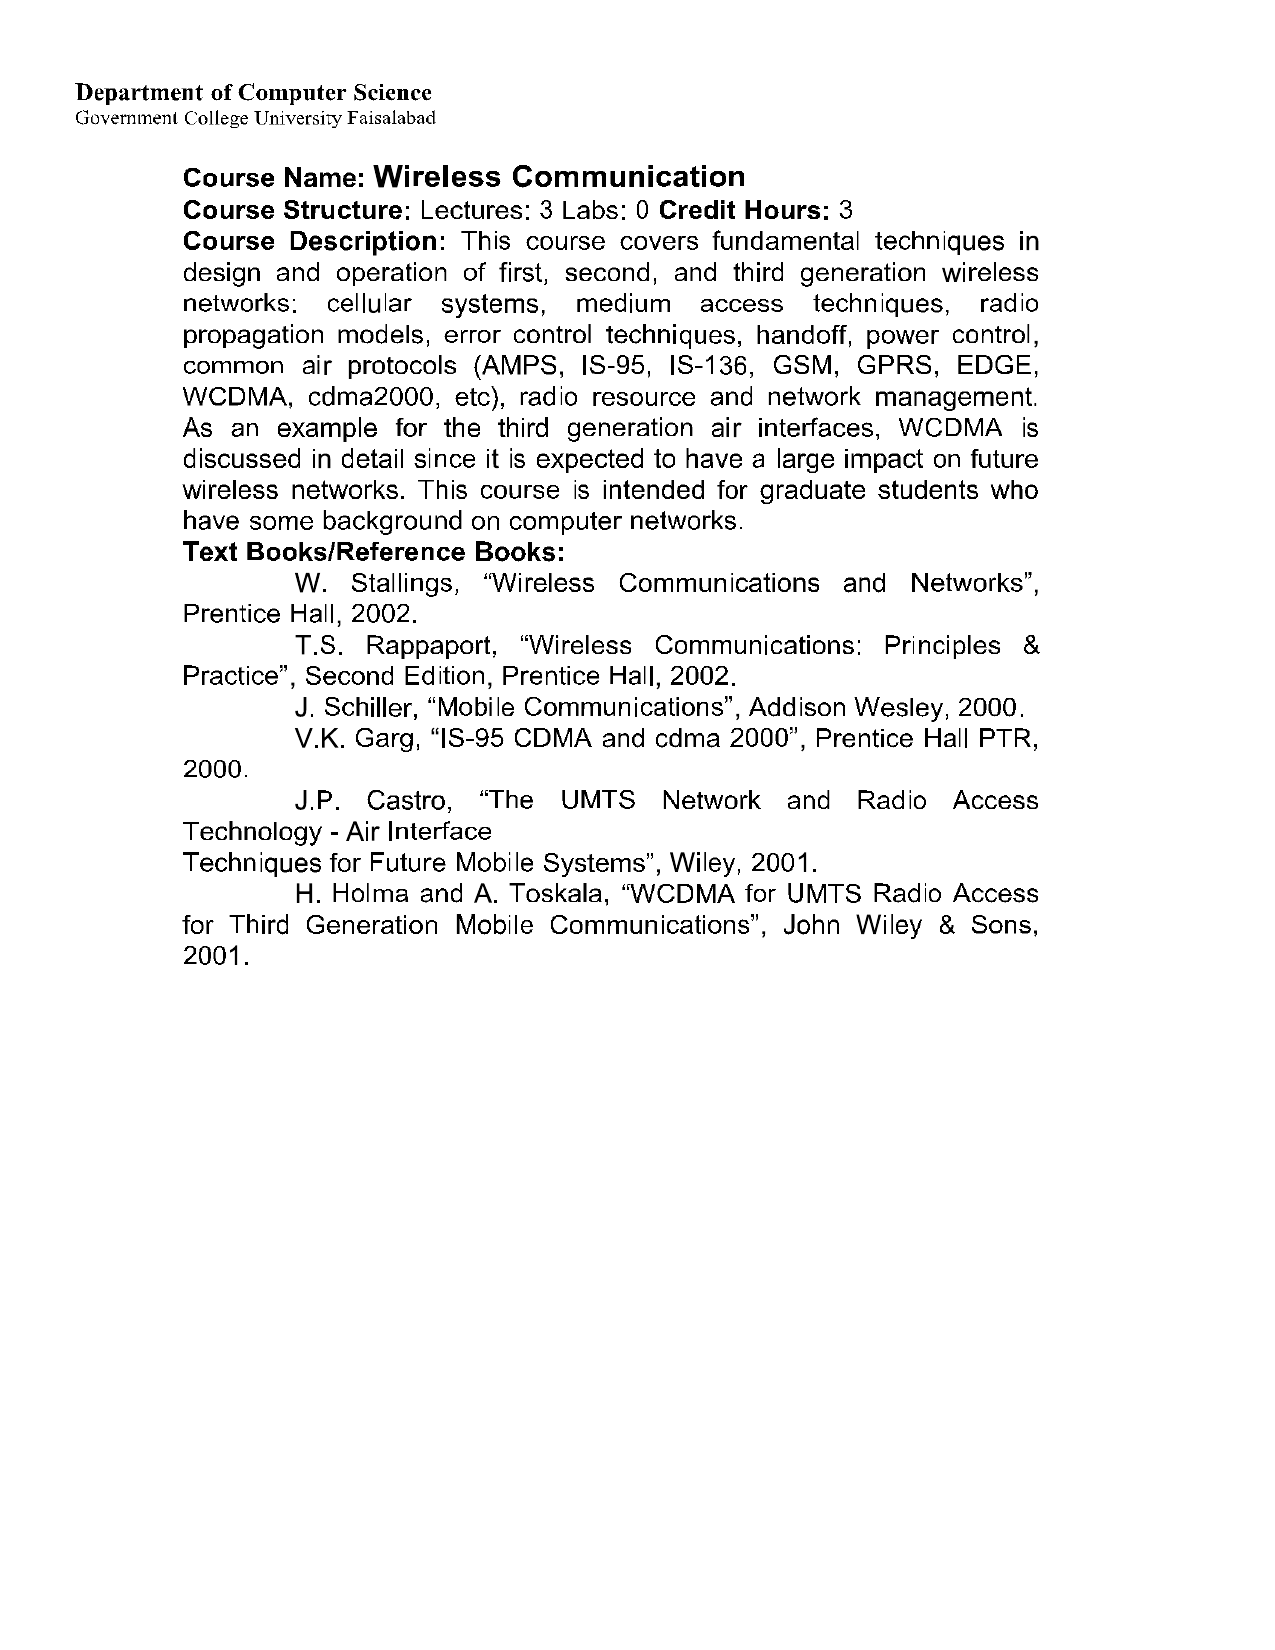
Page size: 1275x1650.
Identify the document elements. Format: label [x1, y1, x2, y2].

picture [670, 666, 729, 686]
picture [520, 386, 556, 407]
picture [677, 355, 714, 375]
picture [184, 110, 249, 129]
picture [472, 515, 500, 531]
picture [525, 573, 595, 593]
picture [867, 329, 940, 350]
picture [509, 883, 609, 907]
picture [396, 821, 492, 841]
picture [413, 170, 440, 188]
picture [878, 480, 979, 500]
picture [662, 914, 759, 935]
picture [183, 199, 275, 220]
picture [480, 485, 560, 500]
picture [909, 790, 927, 810]
picture [435, 453, 476, 469]
picture [731, 573, 819, 593]
picture [254, 110, 343, 129]
picture [875, 231, 939, 251]
picture [969, 262, 1039, 282]
picture [563, 200, 619, 220]
picture [420, 883, 463, 903]
picture [679, 329, 742, 350]
picture [333, 883, 369, 903]
picture [898, 417, 1004, 438]
picture [622, 883, 736, 904]
picture [751, 852, 795, 873]
picture [953, 635, 1001, 660]
picture [411, 578, 458, 598]
picture [527, 417, 549, 438]
picture [231, 422, 259, 438]
picture [730, 727, 798, 748]
picture [247, 541, 466, 562]
picture [513, 324, 591, 344]
picture [885, 635, 914, 655]
picture [606, 324, 670, 344]
picture [919, 635, 949, 655]
picture [182, 480, 279, 500]
picture [352, 572, 395, 593]
picture [329, 852, 362, 873]
picture [757, 324, 852, 348]
picture [526, 236, 605, 251]
picture [574, 480, 590, 500]
picture [619, 572, 727, 593]
picture [602, 728, 645, 748]
picture [441, 293, 545, 319]
picture [748, 697, 796, 717]
picture [308, 386, 439, 410]
picture [733, 262, 754, 282]
picture [338, 324, 430, 348]
picture [514, 727, 593, 748]
picture [260, 852, 322, 878]
picture [520, 919, 534, 935]
picture [184, 665, 288, 686]
picture [550, 914, 658, 935]
picture [656, 728, 720, 748]
picture [943, 231, 1005, 256]
picture [495, 231, 511, 251]
picture [952, 883, 1039, 903]
picture [184, 604, 281, 624]
picture [75, 83, 204, 106]
picture [839, 200, 853, 220]
picture [752, 453, 766, 469]
picture [663, 790, 762, 810]
picture [876, 387, 1037, 412]
picture [455, 386, 504, 412]
picture [277, 417, 378, 443]
picture [593, 391, 696, 407]
picture [939, 914, 956, 935]
picture [183, 167, 275, 188]
picture [480, 790, 534, 810]
picture [620, 236, 699, 251]
picture [463, 262, 487, 282]
picture [184, 293, 296, 313]
picture [388, 702, 418, 721]
picture [290, 231, 437, 256]
picture [603, 480, 704, 500]
picture [516, 852, 534, 873]
picture [536, 448, 643, 474]
picture [1021, 293, 1039, 313]
picture [648, 165, 745, 188]
picture [452, 480, 468, 500]
picture [249, 515, 314, 531]
picture [631, 510, 743, 531]
picture [704, 852, 741, 878]
picture [521, 634, 559, 655]
picture [655, 634, 762, 655]
picture [182, 417, 213, 438]
picture [414, 448, 431, 469]
picture [851, 448, 924, 474]
picture [474, 355, 563, 381]
picture [610, 666, 646, 686]
picture [514, 263, 548, 286]
picture [324, 697, 368, 717]
picture [858, 790, 905, 810]
picture [444, 417, 480, 438]
picture [760, 480, 865, 505]
picture [351, 604, 410, 624]
picture [418, 480, 448, 500]
picture [958, 697, 1017, 717]
picture [268, 914, 289, 935]
picture [184, 324, 324, 350]
picture [589, 355, 651, 379]
picture [577, 293, 627, 313]
picture [778, 448, 835, 474]
picture [283, 199, 403, 220]
picture [336, 262, 447, 287]
picture [562, 790, 636, 810]
picture [461, 231, 491, 251]
picture [229, 914, 259, 934]
picture [285, 167, 364, 188]
picture [788, 883, 804, 904]
picture [636, 200, 649, 220]
picture [717, 479, 749, 500]
picture [567, 417, 693, 443]
picture [367, 790, 452, 814]
picture [540, 200, 553, 220]
picture [745, 883, 777, 903]
picture [444, 329, 502, 344]
picture [305, 665, 394, 686]
picture [456, 914, 511, 935]
picture [990, 480, 1039, 500]
picture [1023, 634, 1040, 655]
picture [843, 573, 886, 593]
picture [476, 541, 556, 562]
picture [183, 360, 284, 375]
picture [857, 355, 939, 379]
picture [347, 110, 437, 125]
picture [770, 635, 855, 655]
picture [952, 790, 1039, 810]
picture [745, 200, 821, 220]
picture [498, 417, 519, 438]
picture [75, 110, 179, 125]
picture [719, 355, 754, 379]
picture [348, 355, 457, 380]
picture [183, 821, 323, 847]
picture [800, 697, 845, 717]
picture [503, 666, 600, 686]
picture [970, 448, 1039, 469]
picture [972, 914, 1038, 938]
picture [874, 883, 921, 903]
picture [783, 914, 840, 935]
picture [635, 298, 670, 313]
picture [497, 697, 515, 717]
picture [952, 324, 1030, 344]
picture [560, 386, 578, 407]
picture [211, 83, 233, 101]
picture [562, 635, 632, 655]
picture [183, 448, 196, 469]
picture [524, 697, 631, 717]
picture [405, 666, 435, 686]
picture [925, 883, 942, 903]
picture [659, 199, 736, 220]
picture [912, 572, 1032, 593]
picture [183, 759, 248, 779]
picture [238, 83, 347, 106]
picture [373, 888, 409, 903]
picture [854, 697, 949, 723]
picture [787, 790, 830, 810]
picture [1023, 417, 1039, 438]
picture [448, 727, 504, 748]
picture [881, 293, 949, 318]
picture [385, 293, 413, 313]
picture [320, 634, 336, 655]
picture [307, 914, 438, 935]
picture [763, 262, 784, 282]
picture [640, 696, 733, 717]
picture [765, 417, 880, 441]
picture [341, 448, 393, 469]
picture [710, 386, 753, 407]
picture [773, 355, 839, 379]
picture [355, 727, 420, 753]
picture [768, 386, 862, 407]
picture [484, 572, 521, 593]
picture [701, 298, 784, 313]
picture [512, 164, 625, 188]
picture [291, 604, 327, 624]
picture [807, 883, 862, 904]
picture [183, 230, 275, 251]
picture [654, 448, 675, 469]
picture [439, 666, 485, 686]
picture [925, 728, 961, 748]
picture [395, 417, 428, 438]
picture [428, 697, 492, 717]
picture [813, 293, 877, 313]
picture [712, 230, 859, 251]
picture [686, 448, 743, 469]
picture [183, 541, 238, 562]
picture [323, 510, 462, 536]
picture [292, 480, 398, 500]
picture [451, 170, 501, 188]
picture [183, 852, 256, 873]
picture [183, 945, 227, 966]
picture [371, 852, 446, 873]
picture [302, 355, 320, 375]
picture [354, 83, 432, 101]
picture [958, 355, 1038, 379]
picture [318, 790, 333, 810]
picture [184, 510, 240, 531]
picture [367, 635, 497, 660]
picture [327, 293, 358, 313]
picture [543, 852, 654, 878]
picture [980, 728, 1038, 752]
picture [277, 262, 320, 282]
picture [200, 448, 301, 469]
picture [891, 914, 923, 940]
picture [629, 170, 644, 188]
picture [674, 262, 717, 282]
picture [712, 417, 729, 438]
picture [933, 453, 961, 469]
picture [509, 511, 623, 536]
picture [422, 200, 523, 220]
picture [182, 386, 293, 410]
picture [182, 914, 215, 935]
picture [457, 852, 511, 873]
picture [565, 262, 657, 286]
picture [817, 728, 914, 748]
picture [510, 448, 526, 469]
picture [800, 262, 926, 288]
picture [981, 293, 1017, 313]
picture [183, 262, 260, 288]
